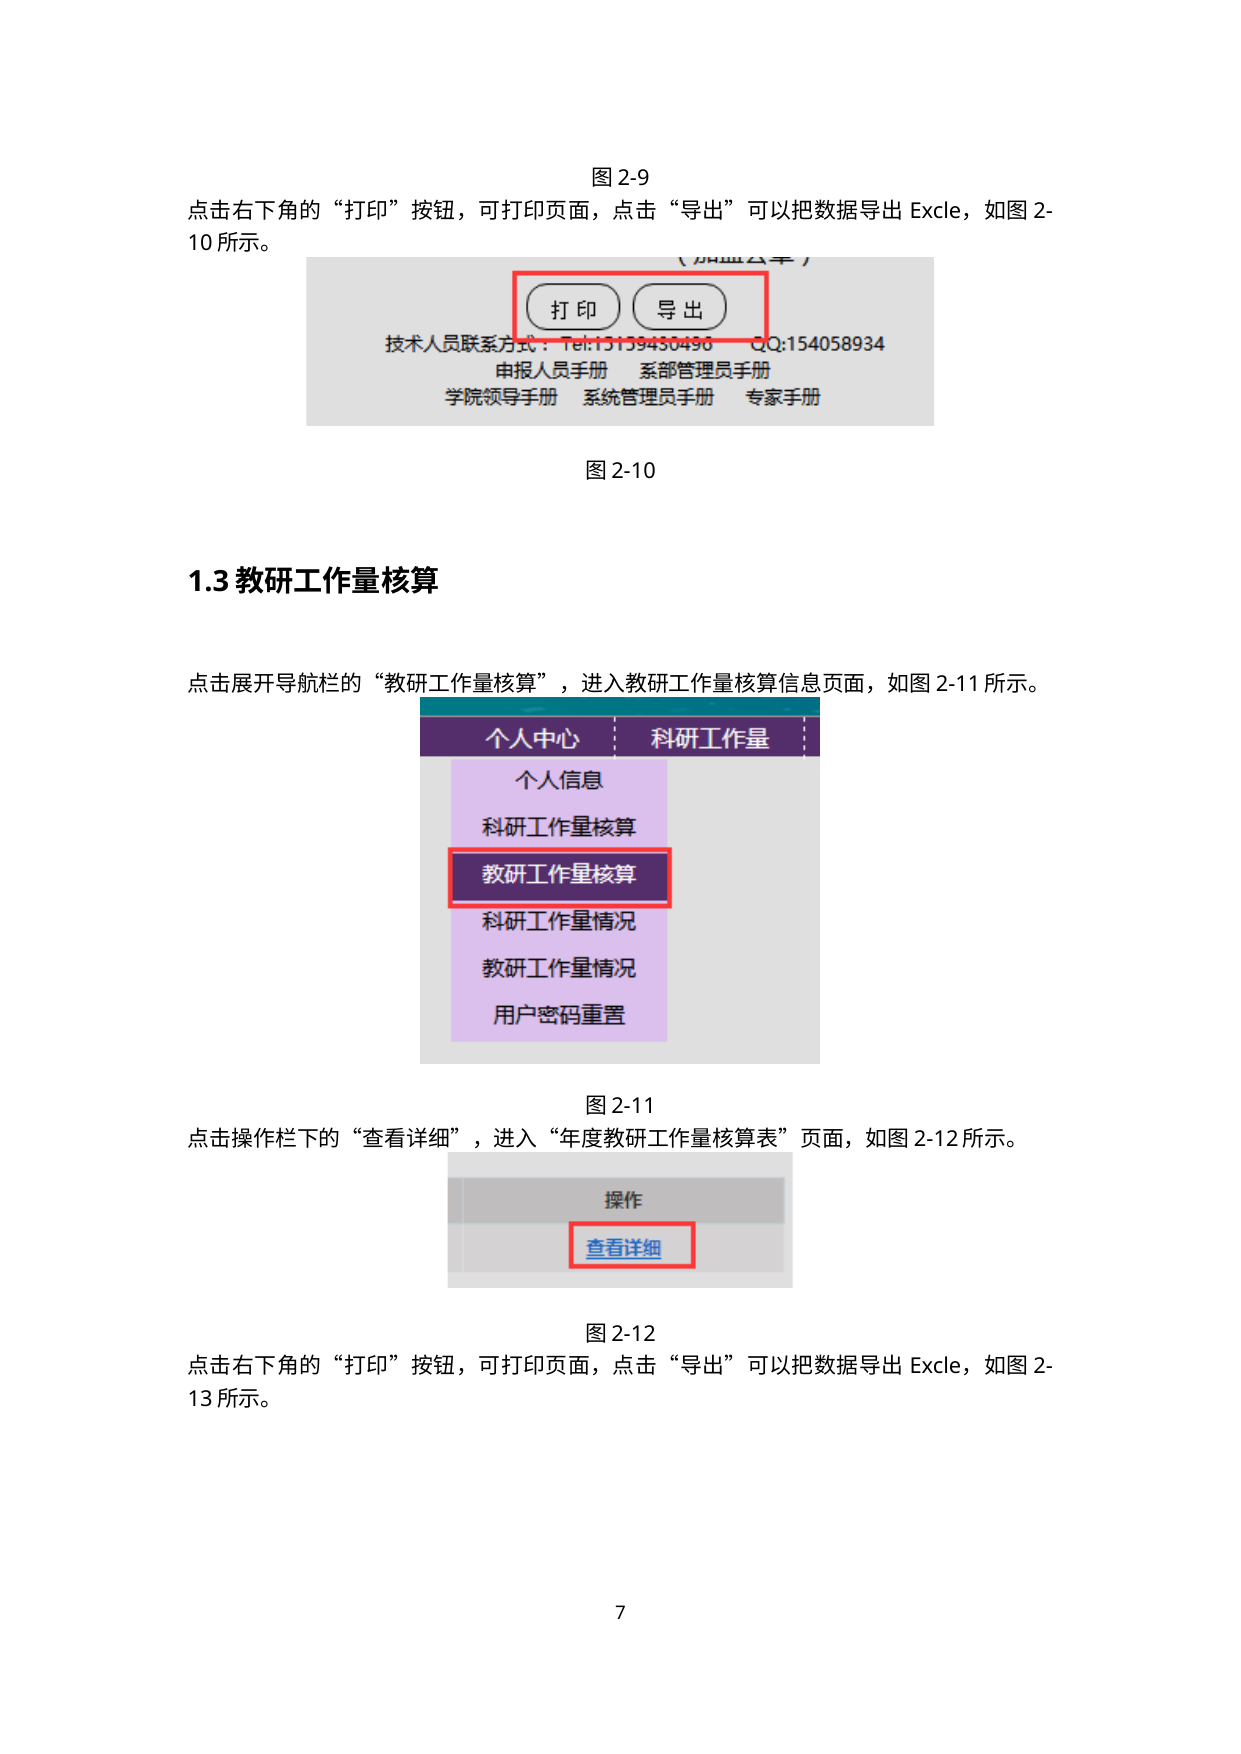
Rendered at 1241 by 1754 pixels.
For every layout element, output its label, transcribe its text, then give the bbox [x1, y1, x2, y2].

text 点击右下角的“打印”按钮，可打印页面，点击“导出”可以把数据导出Excle，如图2-10所示。 [187, 192, 1053, 257]
picture [306, 257, 935, 426]
picture [420, 697, 820, 1064]
picture [447, 1152, 793, 1288]
text 点击操作栏下的“查看详细”，进入“年度教研工作量核算表”页面，如图2-12所示。 [187, 1120, 1053, 1153]
text 图2-10 [187, 452, 1053, 485]
text 图2-12 [187, 1315, 1053, 1348]
subtitle 1.3教研工作量核算 [187, 546, 1053, 611]
text 点击展开导航栏的“教研工作量核算”，进入教研工作量核算信息页面，如图2-11所示。 [187, 665, 1053, 698]
text 图2-11 [187, 1088, 1053, 1120]
text 点击右下角的“打印”按钮，可打印页面，点击“导出”可以把数据导出Excle，如图2-13所示。 [187, 1348, 1053, 1413]
text 图2-9 [187, 160, 1053, 192]
